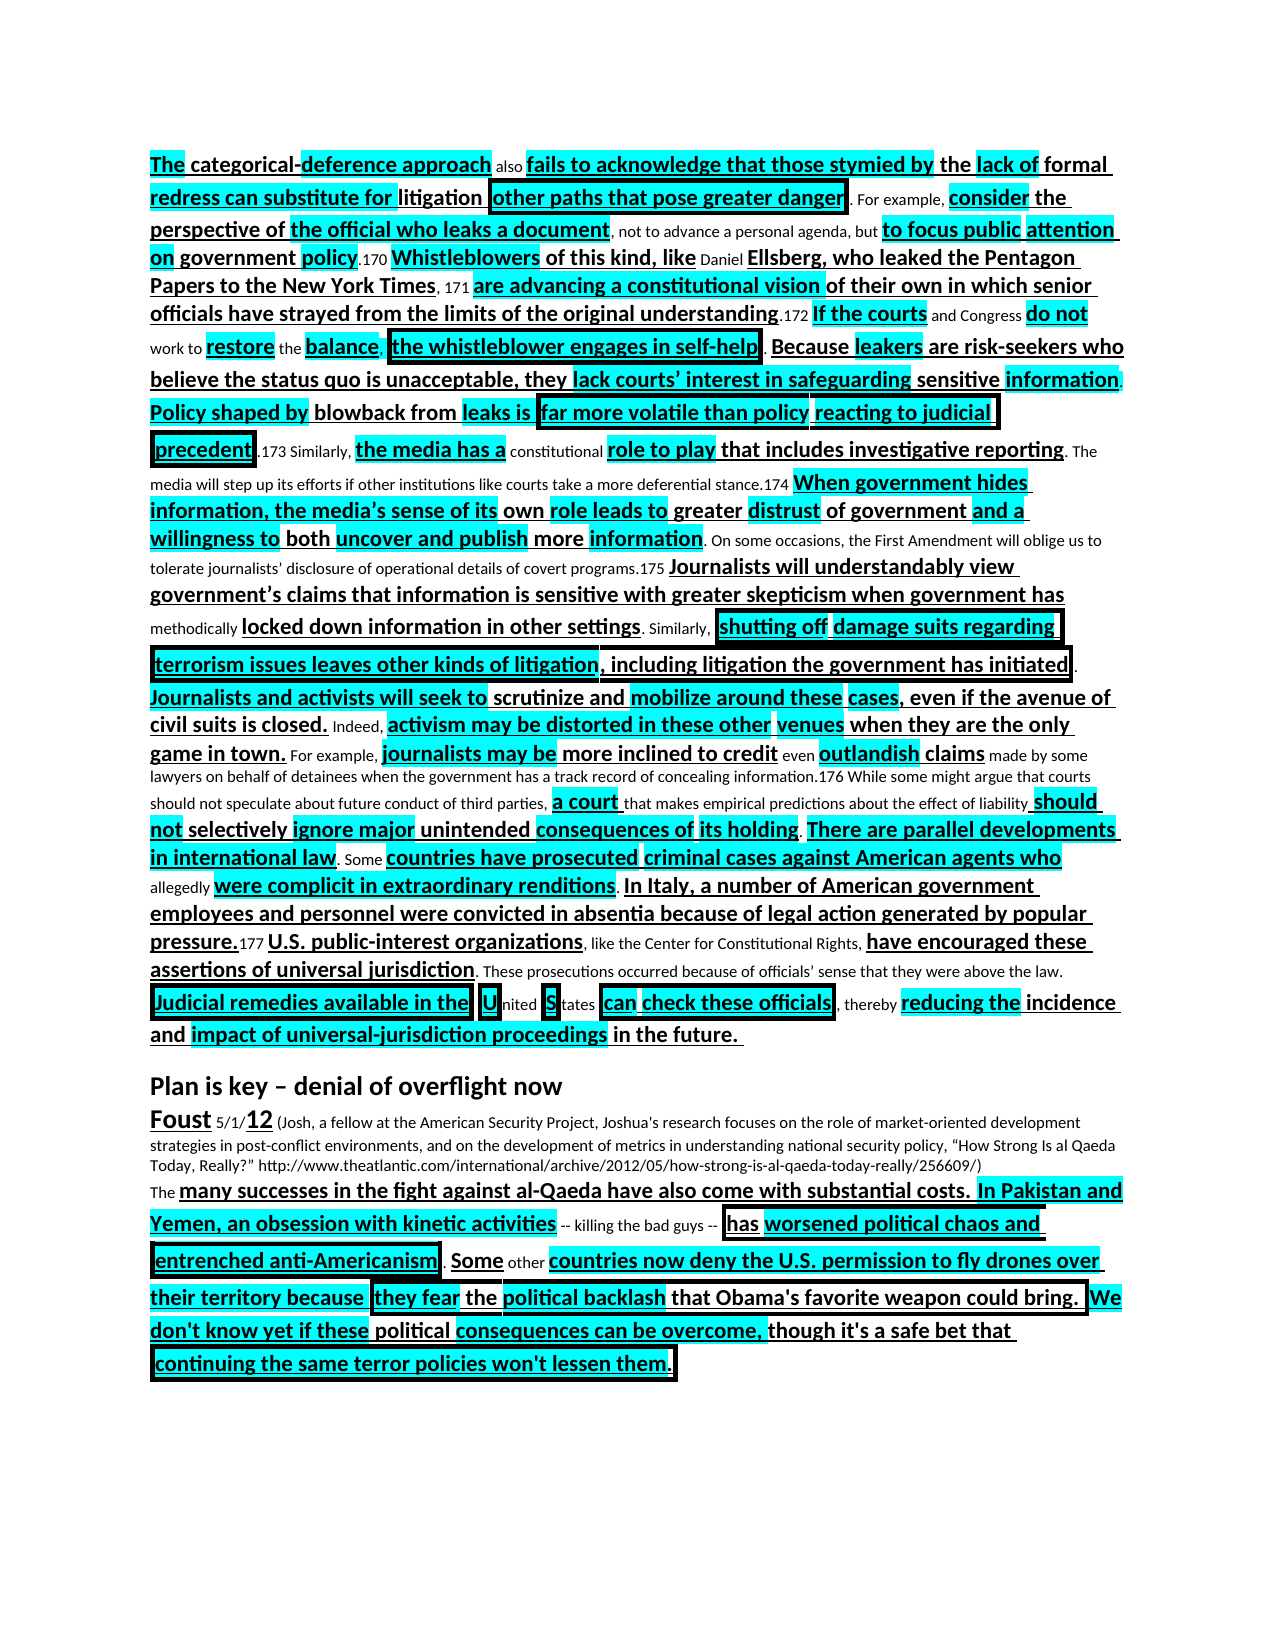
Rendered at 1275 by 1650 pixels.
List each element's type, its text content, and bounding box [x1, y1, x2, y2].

text The many successes in the fight against al-Qaeda have also come with substantial costs. In Pakistan and Yemen, an obsession with kinetic activities -- killing the bad guys -- has worsened political chaos and entrenched anti-Americanism. Some other countries now deny the U.S. permission to fly drones over their territory because they fear the political backlash that Obama's favorite weapon could bring. We don't know yet if these political consequences can be overcome, though it's a safe bet that continuing the same terror policies won't lessen them. [150, 1176, 1125, 1382]
subtitle Plan is key – denial of overflight now [150, 1069, 1125, 1102]
text The categorical-deference approach also fails to acknowledge that those stymied by the lack of formal redress can substitute for litigation other paths that pose greater danger. For example, consider the perspective of the official who leaks a document, not to advance a personal agenda, but to focus public attention on government policy.170 Whistleblowers of this kind, like Daniel Ellsberg, who leaked the Pentagon Papers to the New York Times, 171 are advancing a constitutional vision of their own in which senior officials have strayed from the limits of the original understanding.172 If the courts and Congress do not work to restore the balance, the whistleblower engages in self-help. Because leakers are risk-seekers who believe the status quo is unacceptable, they lack courts’ interest in safeguarding sensitive information. Policy shaped by blowback from leaks is far more volatile than policy reacting to judicial precedent.173 Similarly, the media has a constitutional role to play that includes investigative reporting. The media will step up its efforts if other institutions like courts take a more deferential stance.174 When government hides information, the media’s sense of its own role leads to greater distrust of government and a willingness to both uncover and publish more information. On some occasions, the First Amendment will oblige us to tolerate journalists’ disclosure of operational details of covert programs.175 Journalists will understandably view government’s claims that information is sensitive with greater skepticism when government has methodically locked down information in other settings. Similarly, shutting off damage suits regarding terrorism issues leaves other kinds of litigation, including litigation the government has initiated. Journalists and activists will seek to scrutinize and mobilize around these cases, even if the avenue of civil suits is closed. Indeed, activism may be distorted in these other venues when they are the only game in town. For example, journalists may be more inclined to credit even outlandish claims made by some lawyers on behalf of detainees when the government has a track record of concealing information.176 While some might argue that courts should not speculate about future conduct of third parties, a court that makes empirical predictions about the effect of liability should not selectively ignore major unintended consequences of its holding. There are parallel developments in international law. Some countries have prosecuted criminal cases against American agents who allegedly were complicit in extraordinary renditions. In Italy, a number of American government employees and personnel were convicted in absentia because of legal action generated by popular pressure.177 U.S. public-interest organizations, like the Center for Constitutional Rights, have encouraged these assertions of universal jurisdiction. These prosecutions occurred because of officials’ sense that they were above the law. Judicial remedies available in the United States can check these officials, thereby reducing the incidence and impact of universal-jurisdiction proceedings in the future. [150, 150, 1125, 1048]
text Foust 5/1/12 (Josh, a fellow at the American Security Project, Joshua's research focuses on the role of market-oriented development strategies in post-conflict environments, and on the development of metrics in understanding national security policy, “How Strong Is al Qaeda Today, Really?” http://www.theatlantic.com/international/archive/2012/05/how-strong-is-al-qaeda-today-really/256609/) [150, 1102, 1125, 1176]
